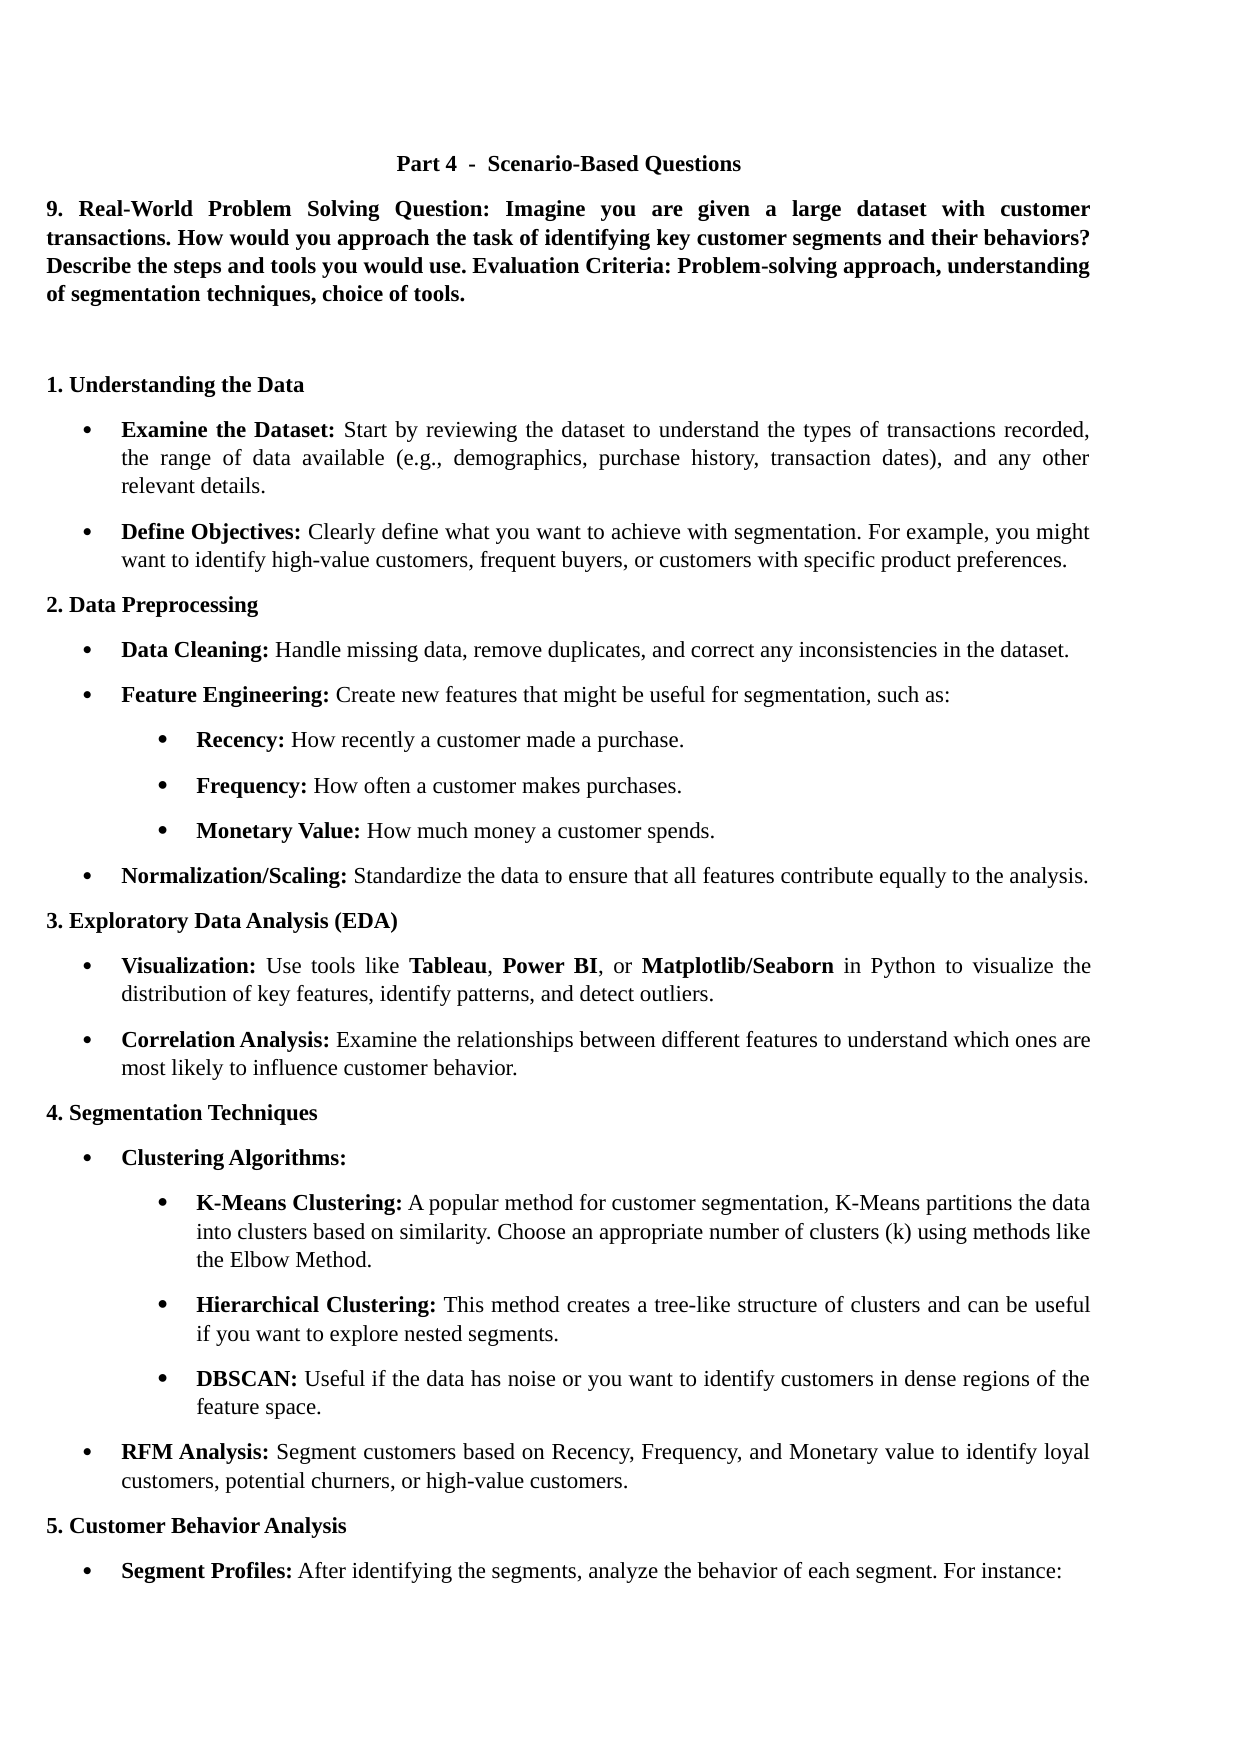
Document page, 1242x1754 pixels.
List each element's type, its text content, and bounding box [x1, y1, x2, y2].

text 9. Real-World Problem Solving Question: Imagine you are given a large dataset with customer transactions. How would you approach the task of identifying key customer segments and their behaviors? Describe the steps and tools you would use. Evaluation Criteria: Problem-solving approach, understanding of segmentation techniques, choice of tools. [46, 195, 1092, 307]
text Part 4 - Scenario-Based Questions [46, 150, 1092, 176]
list Visualization: Use tools like Tableau, Power BI, or Matplotlib/Seaborn in Python to visualize the distribution of key features, identify patterns, and detect outliers. [83, 952, 1092, 1007]
list Correlation Analysis: Examine the relationships between different features to understand which ones are most likely to influence customer behavior. [83, 1026, 1092, 1080]
list Frequency: How often a customer makes purchases. [158, 772, 1092, 798]
list RFM Analysis: Segment customers based on Recency, Frequency, and Monetary value to identify loyal customers, potential churners, or high-value customers. [83, 1438, 1092, 1493]
list DBSCAN: Useful if the data has noise or you want to identify customers in dense regions of the feature space. [158, 1365, 1092, 1420]
text 5. Customer Behavior Analysis [46, 1512, 1092, 1538]
list Recency: How recently a customer made a purchase. [158, 727, 1092, 753]
text 4. Segmentation Techniques [46, 1099, 1092, 1126]
list Monetary Value: How much money a customer spends. [158, 817, 1092, 843]
list Define Objectives: Clearly define what you want to achieve with segmentation. For example, you might want to identify high-value customers, frequent buyers, or customers with specific product preferences. [83, 518, 1092, 572]
text 2. Data Preprocessing [46, 591, 1092, 618]
text 3. Exploratory Data Analysis (EDA) [46, 907, 1092, 933]
text 1. Understanding the Data [46, 371, 1092, 397]
list Examine the Dataset: Start by reviewing the dataset to understand the types of transactions recorded, the range of data available (e.g., demographics, purchase history, transaction dates), and any other relevant details. [83, 416, 1092, 499]
list Normalization/Scaling: Standardize the data to ensure that all features contribute equally to the analysis. [83, 862, 1092, 888]
list K-Means Clustering: A popular method for customer segmentation, K-Means partitions the data into clusters based on similarity. Choose an appropriate number of clusters (k) using methods like the Elbow Method. [158, 1189, 1092, 1273]
list Clustering Algorithms: [83, 1144, 1092, 1171]
list Hierarchical Clustering: This method creates a tree-like structure of clusters and can be useful if you want to explore nested segments. [158, 1291, 1092, 1346]
list Data Cleaning: Handle missing data, remove duplicates, and correct any inconsistencies in the dataset. [83, 636, 1092, 663]
list Feature Engineering: Create new features that might be useful for segmentation, such as: [83, 681, 1092, 708]
list Segment Profiles: After identifying the segments, analyze the behavior of each segment. For instance: [83, 1557, 1092, 1583]
